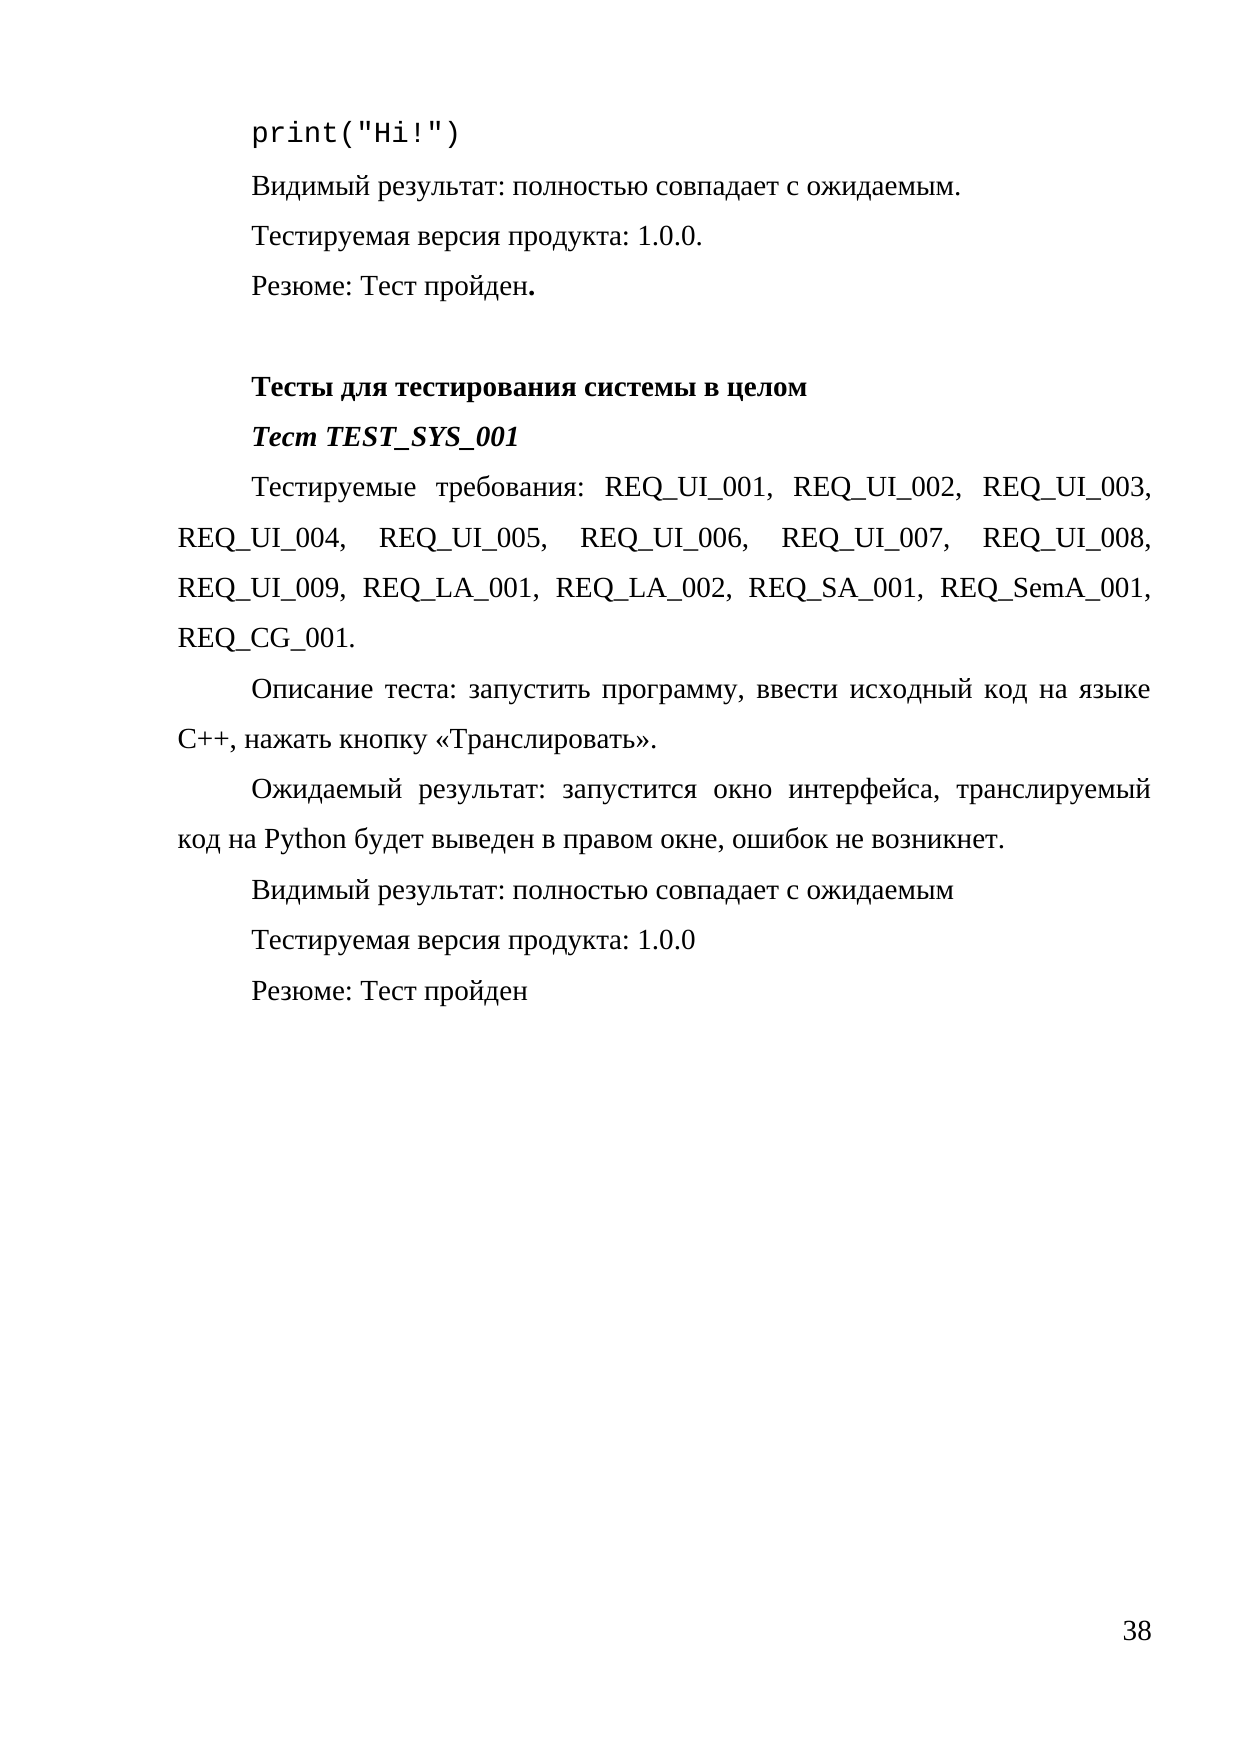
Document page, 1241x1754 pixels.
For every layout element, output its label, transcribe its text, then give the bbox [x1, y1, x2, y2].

text Тестируемая версия продукта: 1.0.0 [177, 922, 1152, 956]
text Резюме: Тест пройден [177, 973, 1152, 1006]
text Видимый результат: полностью совпадает с ожидаемым. [177, 168, 1152, 201]
text Резюме: Тест пройден. [177, 268, 1152, 302]
text Ожидаемый результат: запустится окно интерфейса, транслируемый код на Python будет выведен в правом окне, ошибок не возникнет. [177, 771, 1152, 855]
text Тесты для тестирования системы в целом [177, 369, 1152, 402]
text Видимый результат: полностью совпадает с ожидаемым [177, 872, 1152, 906]
text print("Hi!") [177, 118, 1152, 151]
text Тест TEST_SYS_001 [177, 419, 1152, 453]
text Тестируемая версия продукта: 1.0.0. [177, 218, 1152, 251]
text Описание теста: запустить программу, ввести исходный код на языке C++, нажать кнопку «Транслировать». [177, 671, 1152, 754]
text Тестируемые требования: REQ_UI_001, REQ_UI_002, REQ_UI_003, REQ_UI_004, REQ_UI_005, REQ_UI_006, REQ_UI_007, REQ_UI_008, REQ_UI_009, REQ_LA_001, REQ_LA_002, REQ_SA_001, REQ_SemA_001, REQ_CG_001. [177, 469, 1152, 654]
